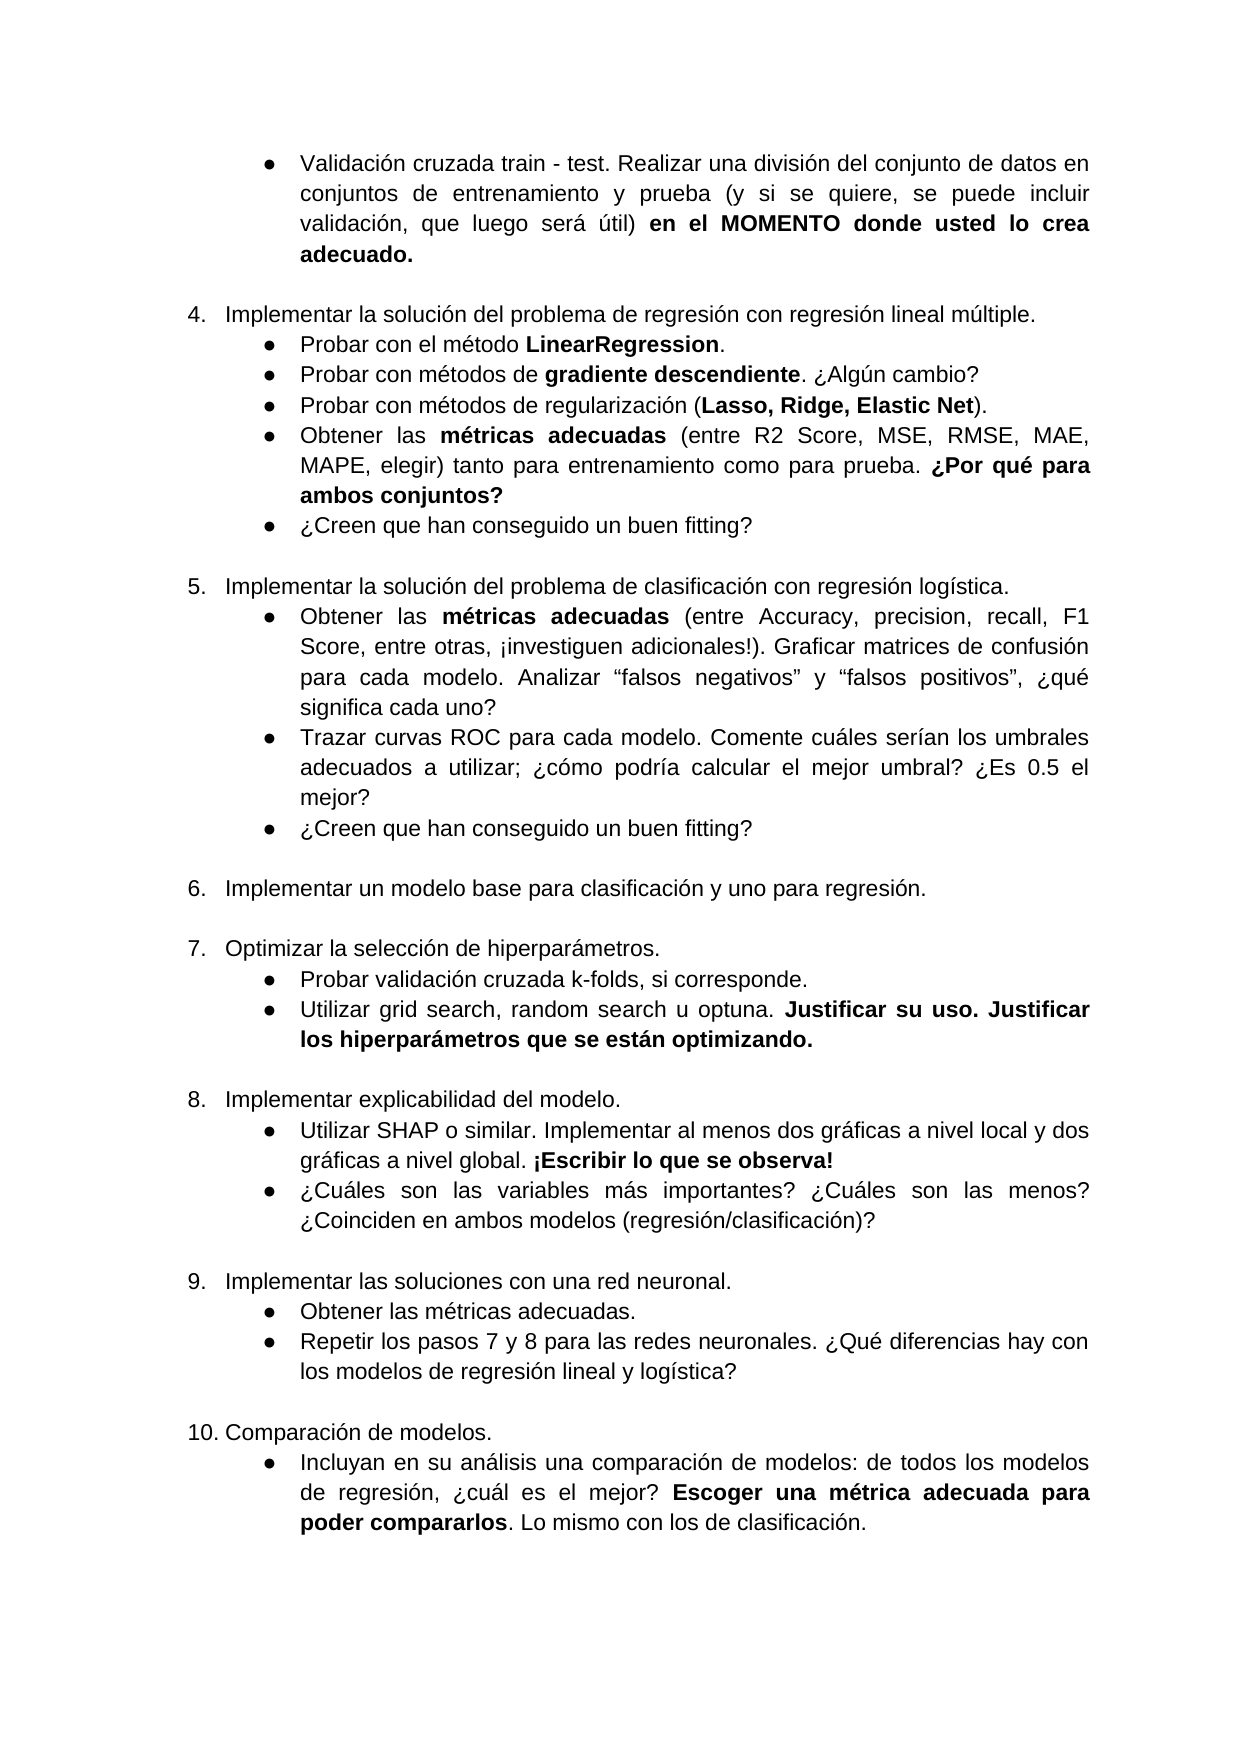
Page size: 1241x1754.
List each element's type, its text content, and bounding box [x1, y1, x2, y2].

list Implementar las soluciones con una red neuronal. [187, 1268, 1090, 1294]
list Implementar un modelo base para clasificación y uno para regresión. [187, 875, 1090, 901]
list Probar con métodos de gradiente descendiente. ¿Algún cambio? [262, 361, 1090, 388]
list Probar con el método LinearRegression. [262, 331, 1090, 358]
list Utilizar grid search, random search u optuna. Justificar su uso. Justificar los hiperparámetros que se están optimizando. [262, 996, 1090, 1052]
list ¿Cuáles son las variables más importantes? ¿Cuáles son las menos? ¿Coinciden en ambos modelos (regresión/clasificación)? [262, 1177, 1090, 1234]
list Implementar la solución del problema de clasificación con regresión logística. [187, 573, 1090, 599]
list Incluyan en su análisis una comparación de modelos: de todos los modelos de regresión, ¿cuál es el mejor? Escoger una métrica adecuada para poder compararlos. Lo mismo con los de clasificación. [262, 1449, 1090, 1536]
list Obtener las métricas adecuadas (entre R2 Score, MSE, RMSE, MAE, MAPE, elegir) tanto para entrenamiento como para prueba. ¿Por qué para ambos conjuntos? [262, 422, 1090, 509]
list Implementar la solución del problema de regresión con regresión lineal múltiple. [187, 301, 1090, 327]
list Utilizar SHAP o similar. Implementar al menos dos gráficas a nivel local y dos gráficas a nivel global. ¡Escribir lo que se observa! [262, 1117, 1090, 1173]
list Optimizar la selección de hiperparámetros. [187, 935, 1090, 962]
list ¿Creen que han conseguido un buen fitting? [262, 814, 1090, 841]
list Obtener las métricas adecuadas. [262, 1298, 1090, 1324]
list Probar validación cruzada k-folds, si corresponde. [262, 966, 1090, 992]
list Obtener las métricas adecuadas (entre Accuracy, precision, recall, F1 Score, entre otras, ¡investiguen adicionales!). Graficar matrices de confusión para cada modelo. Analizar “falsos negativos” y “falsos positivos”, ¿qué significa cada uno? [262, 603, 1090, 720]
list Repetir los pasos 7 y 8 para las redes neuronales. ¿Qué diferencias hay con los modelos de regresión lineal y logística? [262, 1328, 1090, 1385]
list Comparación de modelos. [187, 1419, 1090, 1445]
list ¿Creen que han conseguido un buen fitting? [262, 512, 1090, 539]
list Validación cruzada train - test. Realizar una división del conjunto de datos en conjuntos de entrenamiento y prueba (y si se quiere, se puede incluir validación, que luego será útil) en el MOMENTO donde usted lo crea adecuado. [262, 150, 1090, 267]
list Trazar curvas ROC para cada modelo. Comente cuáles serían los umbrales adecuados a utilizar; ¿cómo podría calcular el mejor umbral? ¿Es 0.5 el mejor? [262, 724, 1090, 811]
list Implementar explicabilidad del modelo. [187, 1086, 1090, 1113]
list Probar con métodos de regularización (Lasso, Ridge, Elastic Net). [262, 392, 1090, 418]
